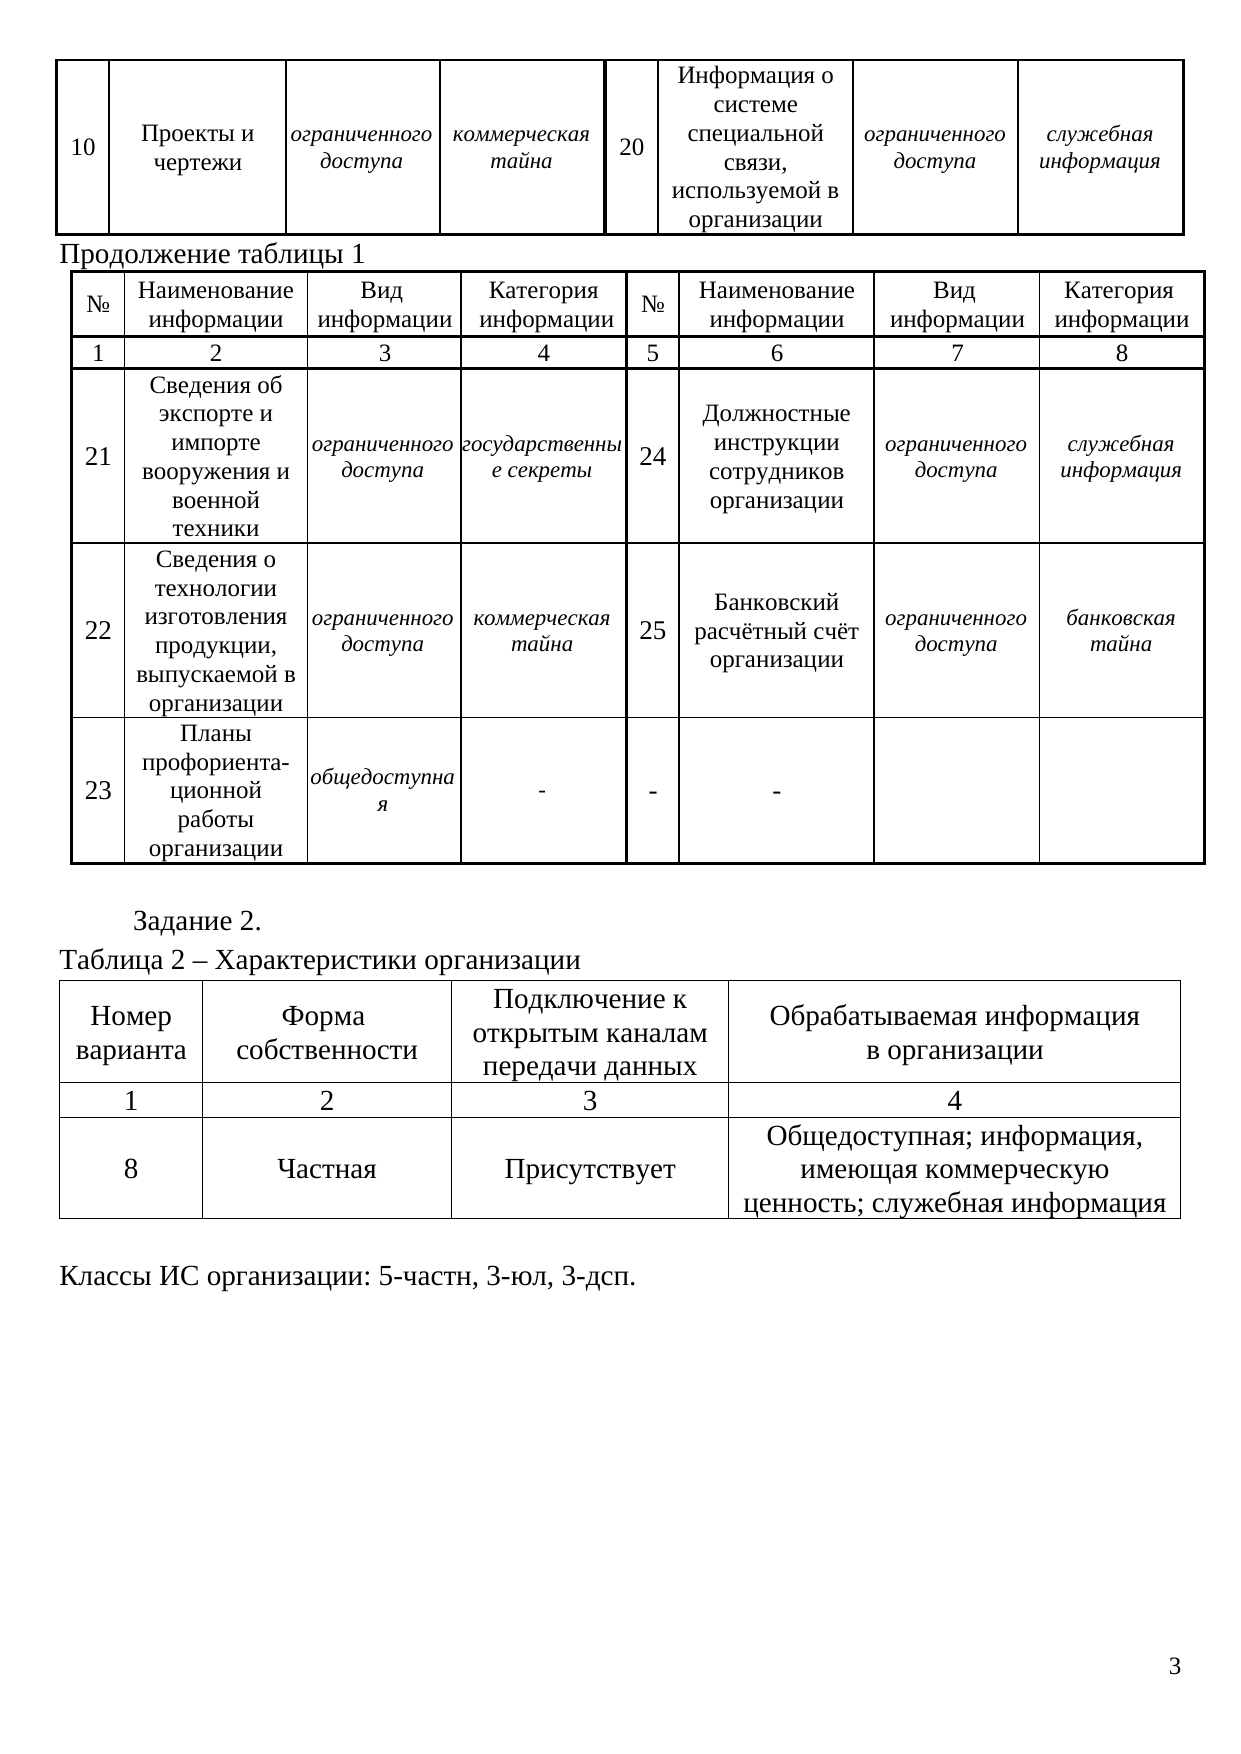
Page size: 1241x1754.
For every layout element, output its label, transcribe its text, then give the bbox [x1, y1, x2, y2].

table_cell 10 [58, 61, 108, 233]
table_cell 3 [308, 338, 460, 367]
table_header Наименование информации [680, 273, 873, 335]
table_cell Информация о системе специальной связи, используемой в организации [659, 61, 852, 233]
table_cell банковская тайна [1040, 544, 1203, 716]
table_header Категория информации [462, 273, 625, 335]
table_cell ограниченного доступа [875, 544, 1039, 716]
table_cell ограниченного доступа [308, 370, 460, 542]
table_header № [73, 273, 124, 335]
table_cell Сведения об экспорте и импорте вооружения и военной техники [125, 370, 307, 542]
table_cell ограниченного доступа [875, 370, 1039, 542]
table_cell 1 [73, 338, 124, 367]
text Задание 2. [59, 903, 1181, 937]
table_cell 22 [73, 544, 124, 716]
table_cell общедоступная [308, 718, 460, 862]
table_cell 23 [73, 718, 124, 862]
table_cell 8 [1040, 338, 1203, 367]
table_header Подключение к открытым каналам передачи данных [452, 981, 728, 1082]
table_cell [875, 718, 1039, 862]
table_cell Планы профориента-ционной работы организации [125, 718, 307, 862]
table_cell 2 [203, 1083, 451, 1117]
table_cell Проекты и чертежи [110, 61, 285, 233]
table_cell 20 [607, 61, 657, 233]
table_cell - [680, 718, 873, 862]
table_cell Должностные инструкции сотрудников организации [680, 370, 873, 542]
text Классы ИС организации: 5-частн, 3-юл, 3-дсп. [59, 1258, 1181, 1291]
table_cell 7 [875, 338, 1039, 367]
table_cell Частная [203, 1118, 451, 1218]
table_cell 3 [452, 1083, 728, 1117]
table_header Наименование информации [125, 273, 307, 335]
table_cell 4 [462, 338, 625, 367]
table_header Вид информации [875, 273, 1039, 335]
table_cell коммерческая тайна [441, 61, 603, 233]
table_cell 21 [73, 370, 124, 542]
table_cell 8 [60, 1118, 202, 1218]
table_cell - [462, 718, 625, 862]
table_cell [1040, 718, 1203, 862]
table_cell 25 [628, 544, 678, 716]
table_cell Общедоступная; информация, имеющая коммерческую ценность; служебная информация [729, 1118, 1180, 1218]
table_cell Банковский расчётный счёт организации [680, 544, 873, 716]
table_cell 2 [125, 338, 307, 367]
table_header № [628, 273, 678, 335]
table_cell Присутствует [452, 1118, 728, 1218]
text Таблица 2 – Характеристики организации [59, 942, 1181, 975]
table_cell государственные секреты [462, 370, 625, 542]
table_header Вид информации [308, 273, 460, 335]
table_cell ограниченного доступа [308, 544, 460, 716]
table_header Форма собственности [203, 981, 451, 1082]
table_cell - [628, 718, 678, 862]
text Продолжение таблицы 1 [59, 236, 1181, 270]
table_cell 6 [680, 338, 873, 367]
table_cell 24 [628, 370, 678, 542]
table_cell служебная информация [1040, 370, 1203, 542]
table_header Номер варианта [60, 981, 202, 1082]
table_cell 5 [628, 338, 678, 367]
table_cell Сведения о технологии изготовления продукции, выпускаемой в организации [125, 544, 307, 716]
table_cell коммерческая тайна [462, 544, 625, 716]
table_header Категория информации [1040, 273, 1203, 335]
table_cell служебная информация [1019, 61, 1182, 233]
table_cell 1 [60, 1083, 202, 1117]
table_cell 4 [729, 1083, 1180, 1117]
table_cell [287, 61, 439, 233]
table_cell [854, 61, 1017, 233]
table_header Обрабатываемая информация в организации [729, 981, 1180, 1082]
